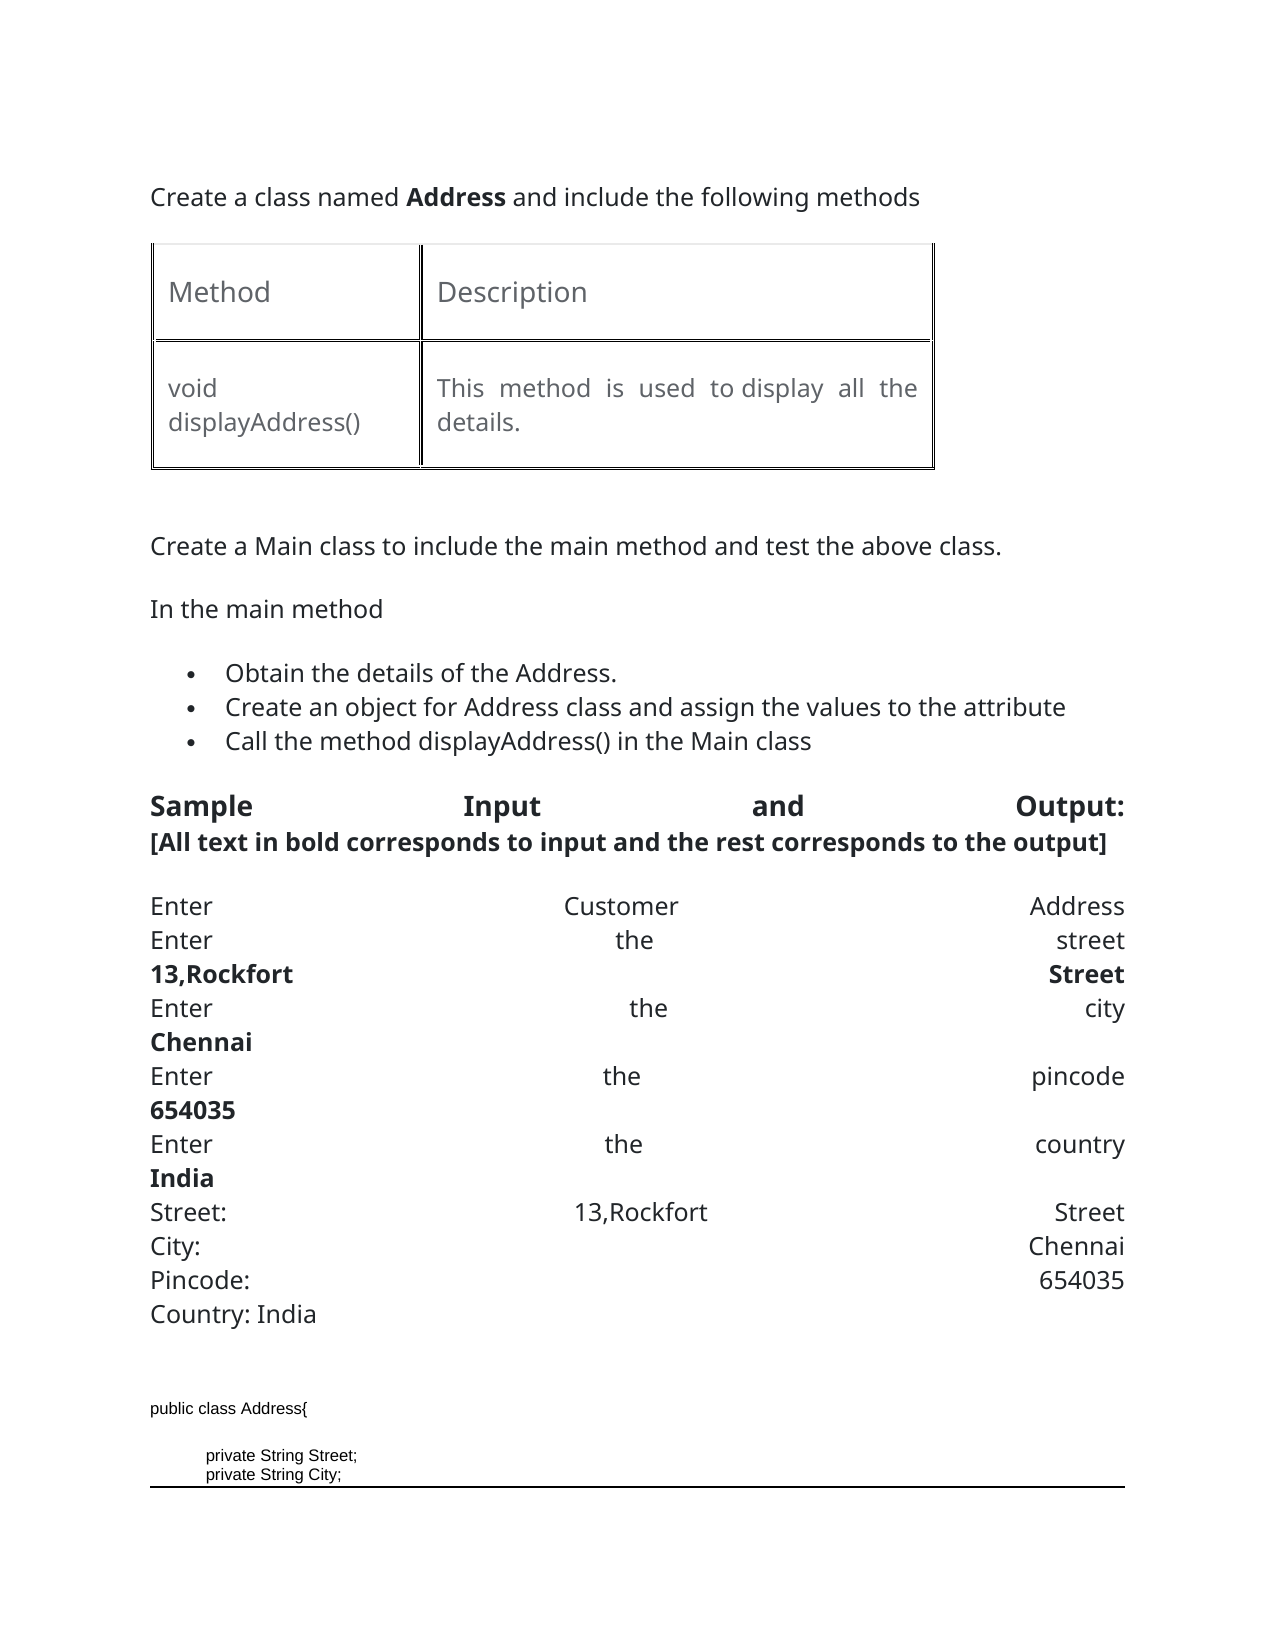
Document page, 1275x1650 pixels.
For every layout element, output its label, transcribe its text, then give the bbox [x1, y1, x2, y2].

list Create an object for Address class and assign the values to the attribute [187, 689, 1125, 723]
text Create a class named Address and include the following methods [150, 150, 1125, 214]
text private String City; [150, 1465, 1125, 1486]
text Sample Input and Output: [All text in bold corresponds to input and the rest corresponds to the output] [150, 787, 1125, 859]
text In the main method [150, 592, 1125, 626]
list Call the method displayAddress() in the Main class [187, 723, 1125, 758]
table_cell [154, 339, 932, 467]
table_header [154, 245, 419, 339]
text Enter Customer Address Enter the street 13,Rockfort Street Enter the city Chennai Enter the pincode 654035 Enter the country India Street: 13,Rockfort Street City: Chennai Pincode: 654035 Country: India [150, 888, 1125, 1331]
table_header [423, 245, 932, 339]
list Obtain the details of the Address. [187, 655, 1125, 689]
text public class Address{ [150, 1399, 1125, 1418]
text Create a Main class to include the main method and test the above class. [150, 529, 1125, 563]
text private String Street; [150, 1446, 1125, 1465]
